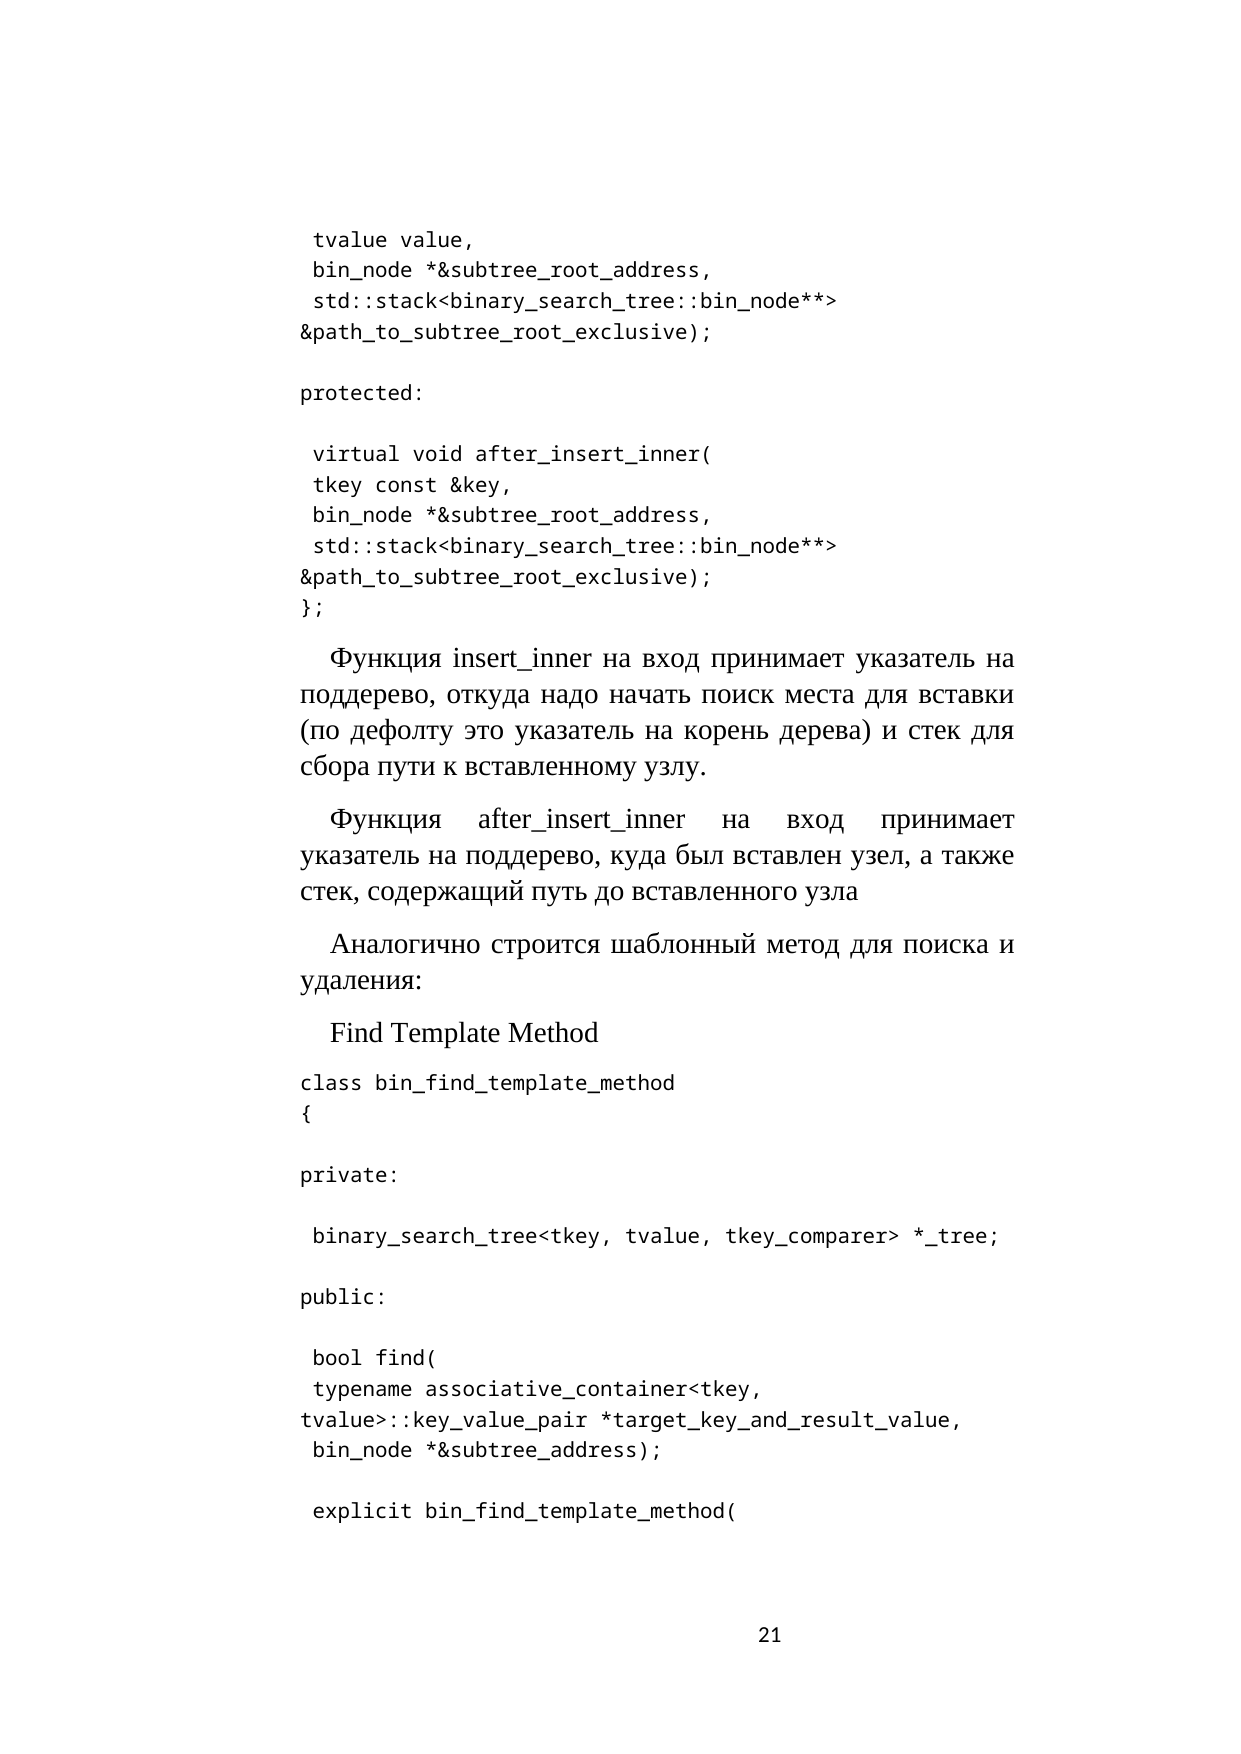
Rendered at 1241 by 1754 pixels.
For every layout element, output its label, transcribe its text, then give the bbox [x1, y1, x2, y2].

text Функция insert_inner на вход принимает указатель на поддерево, откуда надо начать поиск места для вставки (по дефолту это указатель на корень дерева) и стек для сбора пути к вставленному узлу. [300, 640, 1015, 782]
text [300, 225, 1015, 621]
text Find Template Method [300, 1015, 1015, 1049]
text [300, 1068, 1015, 1525]
text Функция after_insert_inner на вход принимает указатель на поддерево, куда был вставлен узел, а также стек, содержащий путь до вставленного узла [300, 801, 1015, 907]
text Аналогично строится шаблонный метод для поиска и удаления: [300, 926, 1015, 996]
